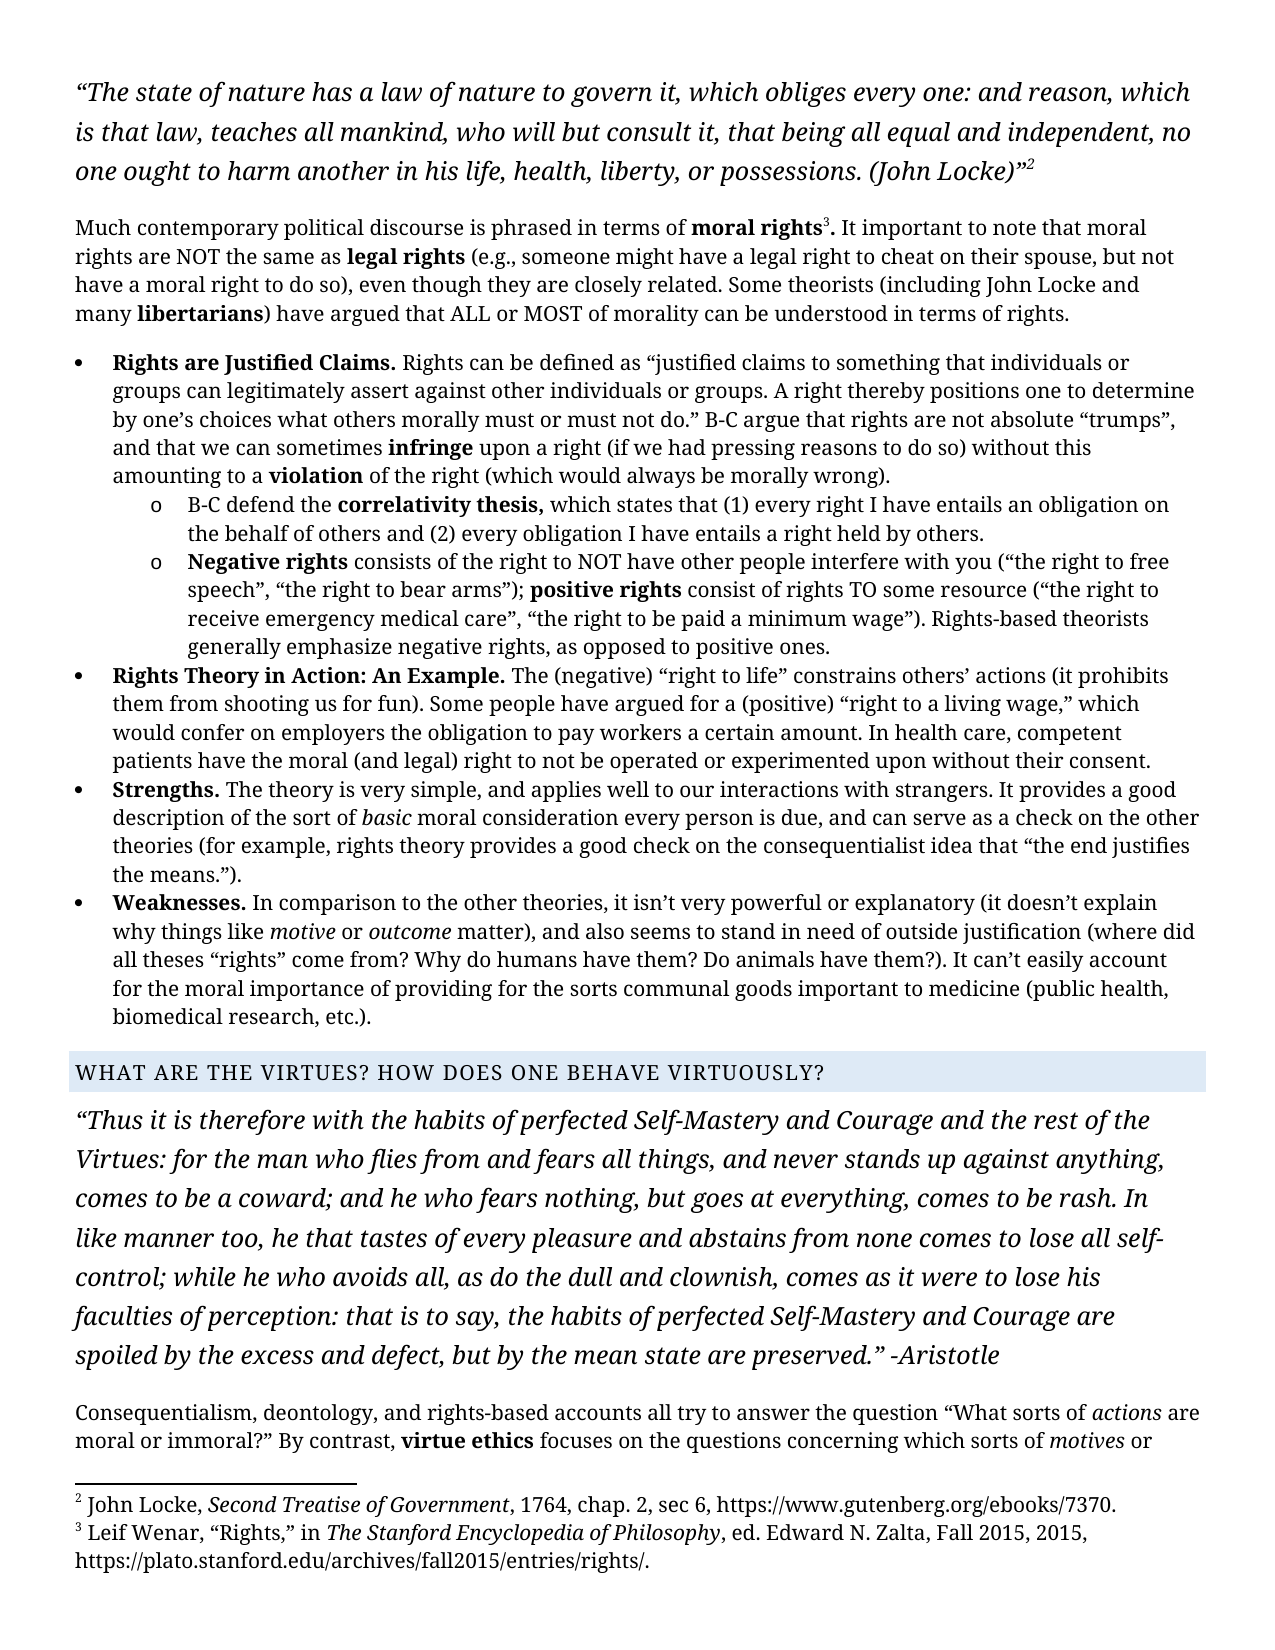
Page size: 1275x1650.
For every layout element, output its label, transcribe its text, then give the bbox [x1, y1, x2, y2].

list Strengths. The theory is very simple, and applies well to our interactions with strangers. It provides a good description of the sort of basic moral consideration every person is due, and can serve as a check on the other theories (for example, rights theory provides a good check on the consequentialist idea that “the end justifies the means.”). [75, 775, 1200, 888]
list Rights Theory in Action: An Example. The (negative) “right to life” constrains others’ actions (it prohibits them from shooting us for fun). Some people have argued for a (positive) “right to a living wage,” which would confer on employers the obligation to pay workers a certain amount. In health care, competent patients have the moral (and legal) right to not be operated or experimented upon without their consent. [75, 661, 1200, 775]
list Rights are Justified Claims. Rights can be defined as “justified claims to something that individuals or groups can legitimately assert against other individuals or groups. A right thereby positions one to determine by one’s choices what others morally must or must not do.” B-C argue that rights are not absolute “trumps”, and that we can sometimes infringe upon a right (if we had pressing reasons to do so) without this amounting to a violation of the right (which would always be morally wrong). [75, 348, 1200, 490]
text Much contemporary political discourse is phrased in terms of moral rights. It important to note that moral rights are NOT the same as legal rights (e.g., someone might have a legal right to cheat on their spouse, but not have a moral right to do so), even though they are closely related. Some theorists (including John Locke and many libertarians) have argued that ALL or MOST of morality can be understood in terms of rights. [75, 213, 1200, 327]
list B-C defend the correlativity thesis, which states that (1) every right I have entails an obligation on the behalf of others and (2) every obligation I have entails a right held by others. [150, 490, 1200, 547]
list Weaknesses. In comparison to the other theories, it isn’t very powerful or explanatory (it doesn’t explain why things like motive or outcome matter), and also seems to stand in need of outside justification (where did all theses “rights” come from? Why do humans have them? Do animals have them?). It can’t easily account for the moral importance of providing for the sorts communal goods important to medicine (public health, biomedical research, etc.). [75, 888, 1200, 1031]
list Negative rights consists of the right to NOT have other people interfere with you (“the right to free speech”, “the right to bear arms”); positive rights consist of rights TO some resource (“the right to receive emergency medical care”, “the right to be paid a minimum wage”). Rights-based theorists generally emphasize negative rights, as opposed to positive ones. [150, 547, 1200, 661]
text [75, 1398, 1200, 1455]
text “Thus it is therefore with the habits of perfected Self-Mastery and Courage and the rest of the Virtues: for the man who flies from and fears all things, and never stands up against anything, comes to be a coward; and he who fears nothing, but goes at everything, comes to be rash. In like manner too, he that tastes of every pleasure and abstains from none comes to lose all self-control; while he who avoids all, as do the dull and clownish, comes as it were to lose his faculties of perception: that is to say, the habits of perfected Self-Mastery and Courage are spoiled by the excess and defect, but by the mean state are preserved.” -Aristotle [75, 1103, 1200, 1372]
subtitle What are the Virtues? How Does One Behave Virtuously? [75, 1058, 1200, 1086]
text “The state of nature has a law of nature to govern it, which obliges every one: and reason, which is that law, teaches all mankind, who will but consult it, that being all equal and independent, no one ought to harm another in his life, health, liberty, or possessions. (John Locke)” [75, 75, 1200, 187]
